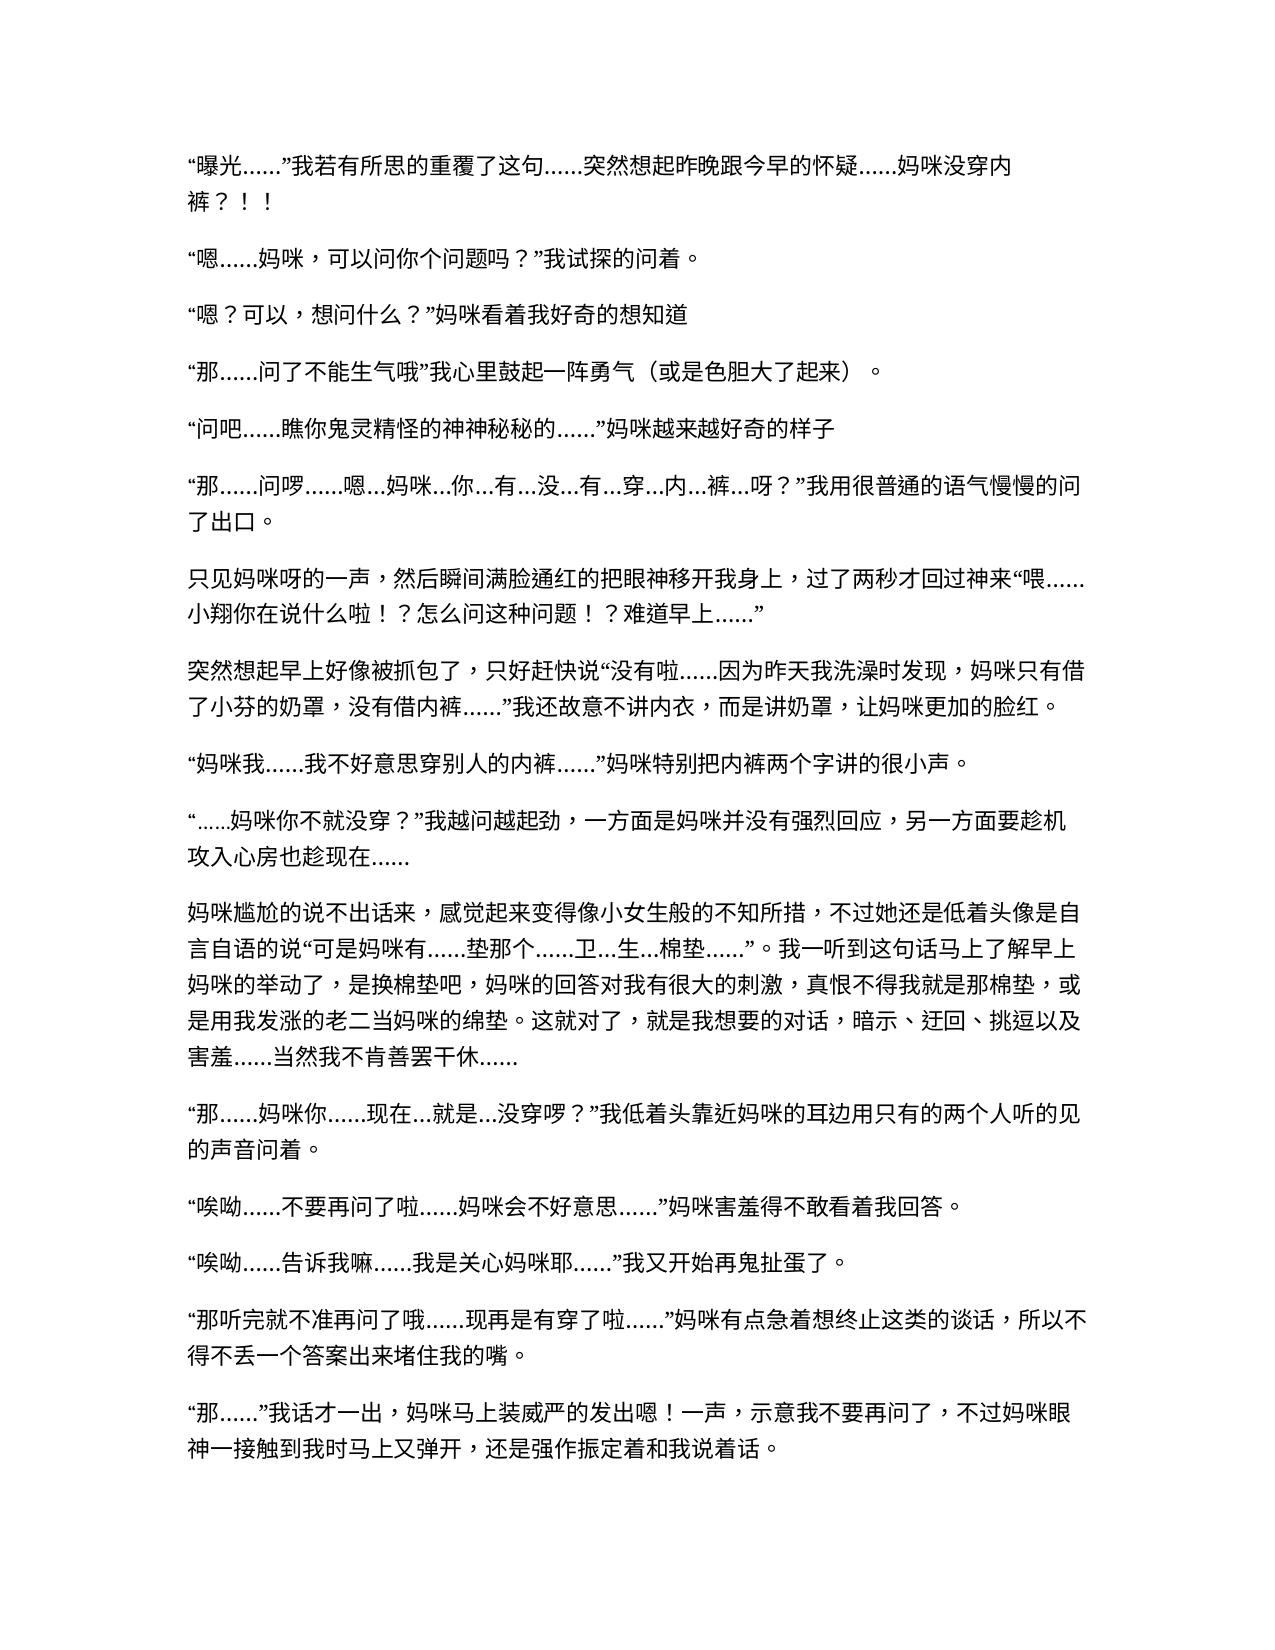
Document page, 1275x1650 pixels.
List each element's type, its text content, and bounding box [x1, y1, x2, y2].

text “那听完就不准再问了哦……现再是有穿了啦……”妈咪有点急着想终止这类的谈话，所以不得不丢一个答案出来堵住我的嘴。 [187, 1304, 1087, 1371]
text “妈咪我……我不好意思穿别人的内裤……”妈咪特别把内裤两个字讲的很小声。 [187, 748, 1087, 779]
text “那……问啰……嗯…妈咪…你…有…没…有…穿…内…裤…呀？”我用很普通的语气慢慢的问了出口。 [187, 470, 1087, 537]
text “嗯……妈咪，可以问你个问题吗？”我试探的问着。 [187, 243, 1087, 274]
text “……妈咪你不就没穿？”我越问越起劲，一方面是妈咪并没有强烈回应，另一方面要趁机攻入心房也趁现在…… [187, 805, 1087, 872]
text “那……问了不能生气哦”我心里鼓起一阵勇气（或是色胆大了起来）。 [187, 356, 1087, 387]
text “那……”我话才一出，妈咪马上装威严的发出嗯！一声，示意我不要再问了，不过妈咪眼神一接触到我时马上又弹开，还是强作振定着和我说着话。 [187, 1397, 1087, 1464]
text 突然想起早上好像被抓包了，只好赶快说“没有啦……因为昨天我洗澡时发现，妈咪只有借了小芬的奶罩，没有借内裤……”我还故意不讲内衣，而是讲奶罩，让妈咪更加的脸红。 [187, 655, 1087, 722]
text “唉呦……告诉我嘛……我是关心妈咪耶……”我又开始再鬼扯蛋了。 [187, 1247, 1087, 1279]
text 只见妈咪呀的一声，然后瞬间满脸通红的把眼神移开我身上，过了两秒才回过神来“喂……小翔你在说什么啦！？怎么问这种问题！？难道早上……” [187, 562, 1087, 630]
text 妈咪尴尬的说不出话来，感觉起来变得像小女生般的不知所措，不过她还是低着头像是自言自语的说“可是妈咪有……垫那个……卫…生…棉垫……”。我一听到这句话马上了解早上妈咪的举动了，是换棉垫吧，妈咪的回答对我有很大的刺激，真恨不得我就是那棉垫，或是用我发涨的老二当妈咪的绵垫。这就对了，就是我想要的对话，暗示、迂回、挑逗以及害羞……当然我不肯善罢干休…… [187, 897, 1087, 1072]
text “嗯？可以，想问什么？”妈咪看着我好奇的想知道 [187, 299, 1087, 331]
text “问吧……瞧你鬼灵精怪的神神秘秘的……”妈咪越来越好奇的样子 [187, 413, 1087, 444]
text “那……妈咪你……现在…就是…没穿啰？”我低着头靠近妈咪的耳边用只有的两个人听的见的声音问着。 [187, 1098, 1087, 1165]
text “曝光……”我若有所思的重覆了这句……突然想起昨晚跟今早的怀疑……妈咪没穿内裤？！！ [187, 150, 1087, 217]
text “唉呦……不要再问了啦……妈咪会不好意思……”妈咪害羞得不敢看着我回答。 [187, 1191, 1087, 1222]
